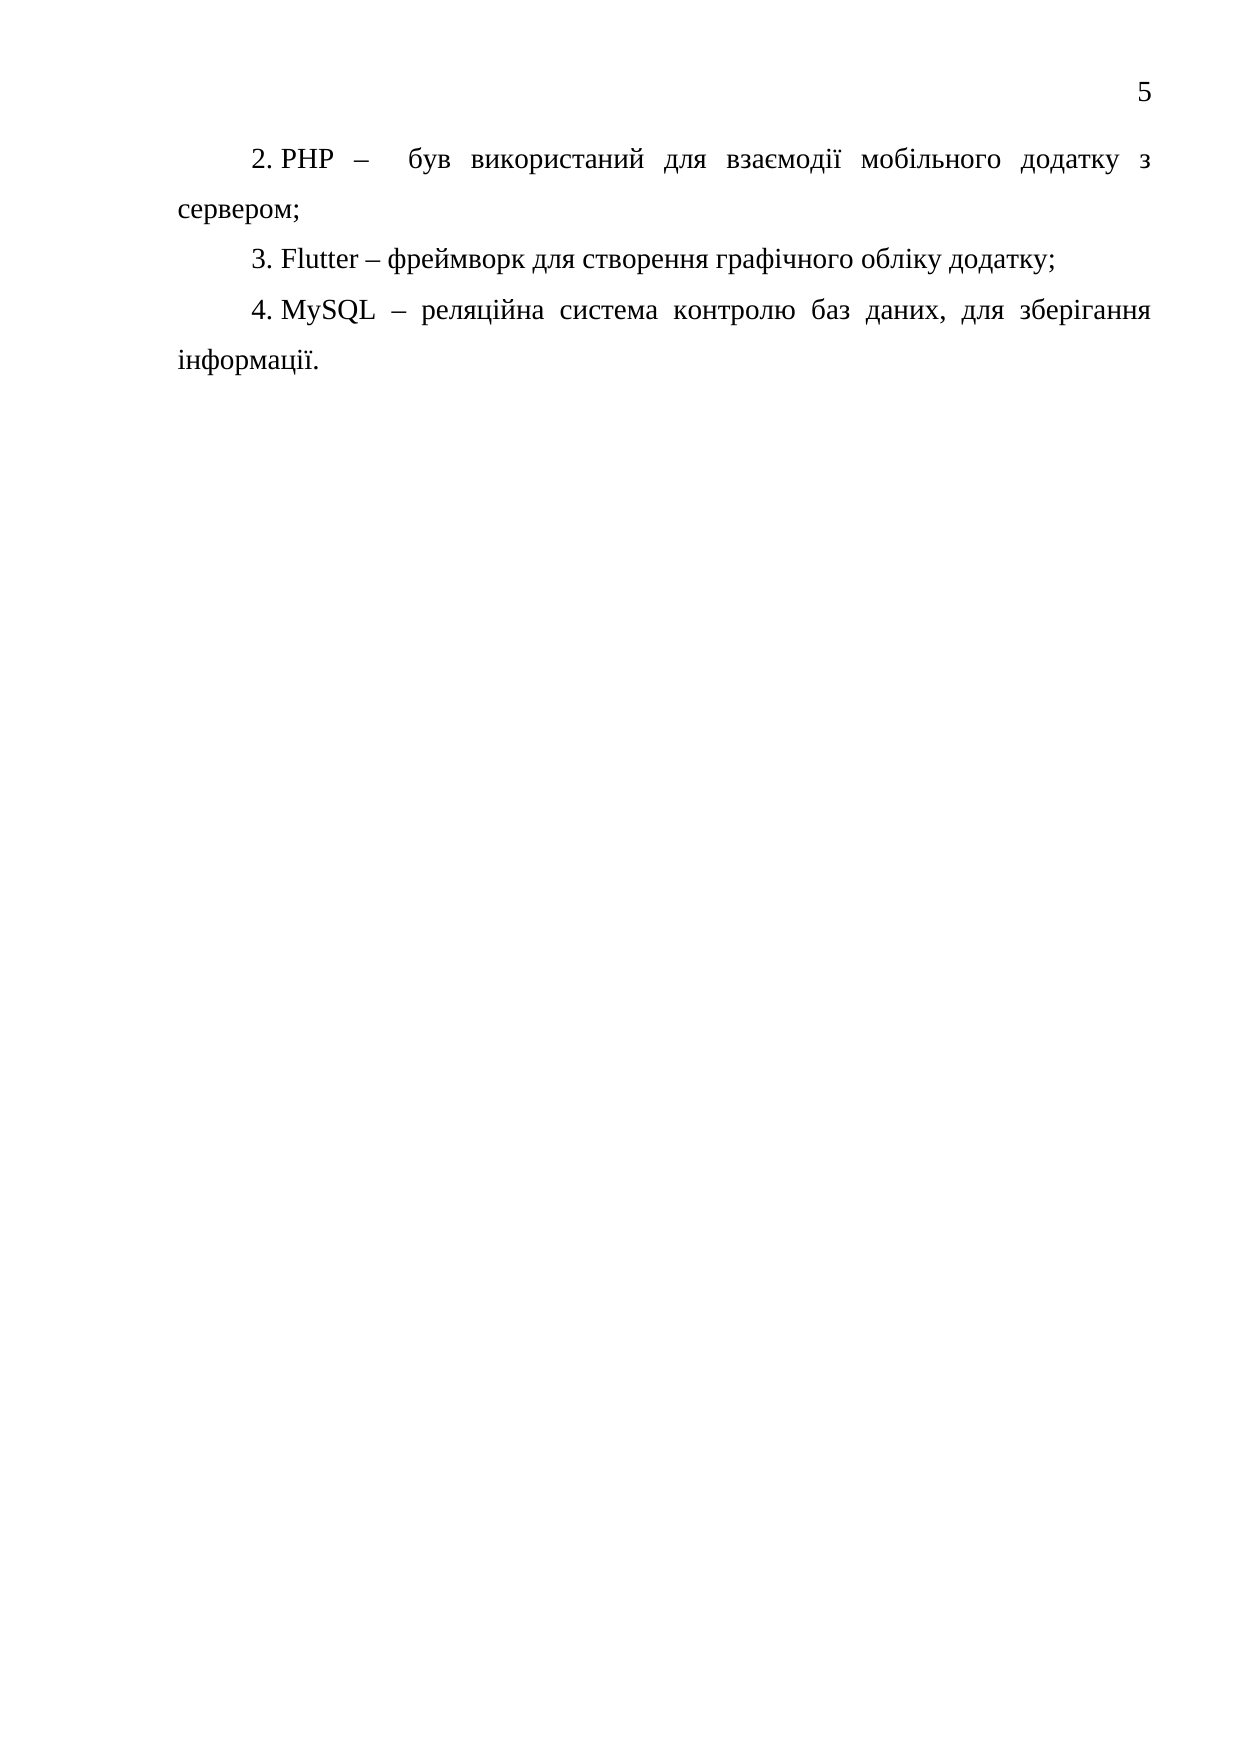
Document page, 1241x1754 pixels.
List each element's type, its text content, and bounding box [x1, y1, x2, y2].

list PHP – був використаний для взаємодії мобільного додатку з сервером; [177, 141, 1152, 225]
list MySQL – реляційна система контролю баз даних, для зберігання інформації. [177, 292, 1152, 376]
list Flutter – фреймворк для створення графічного обліку додатку; [177, 241, 1152, 275]
